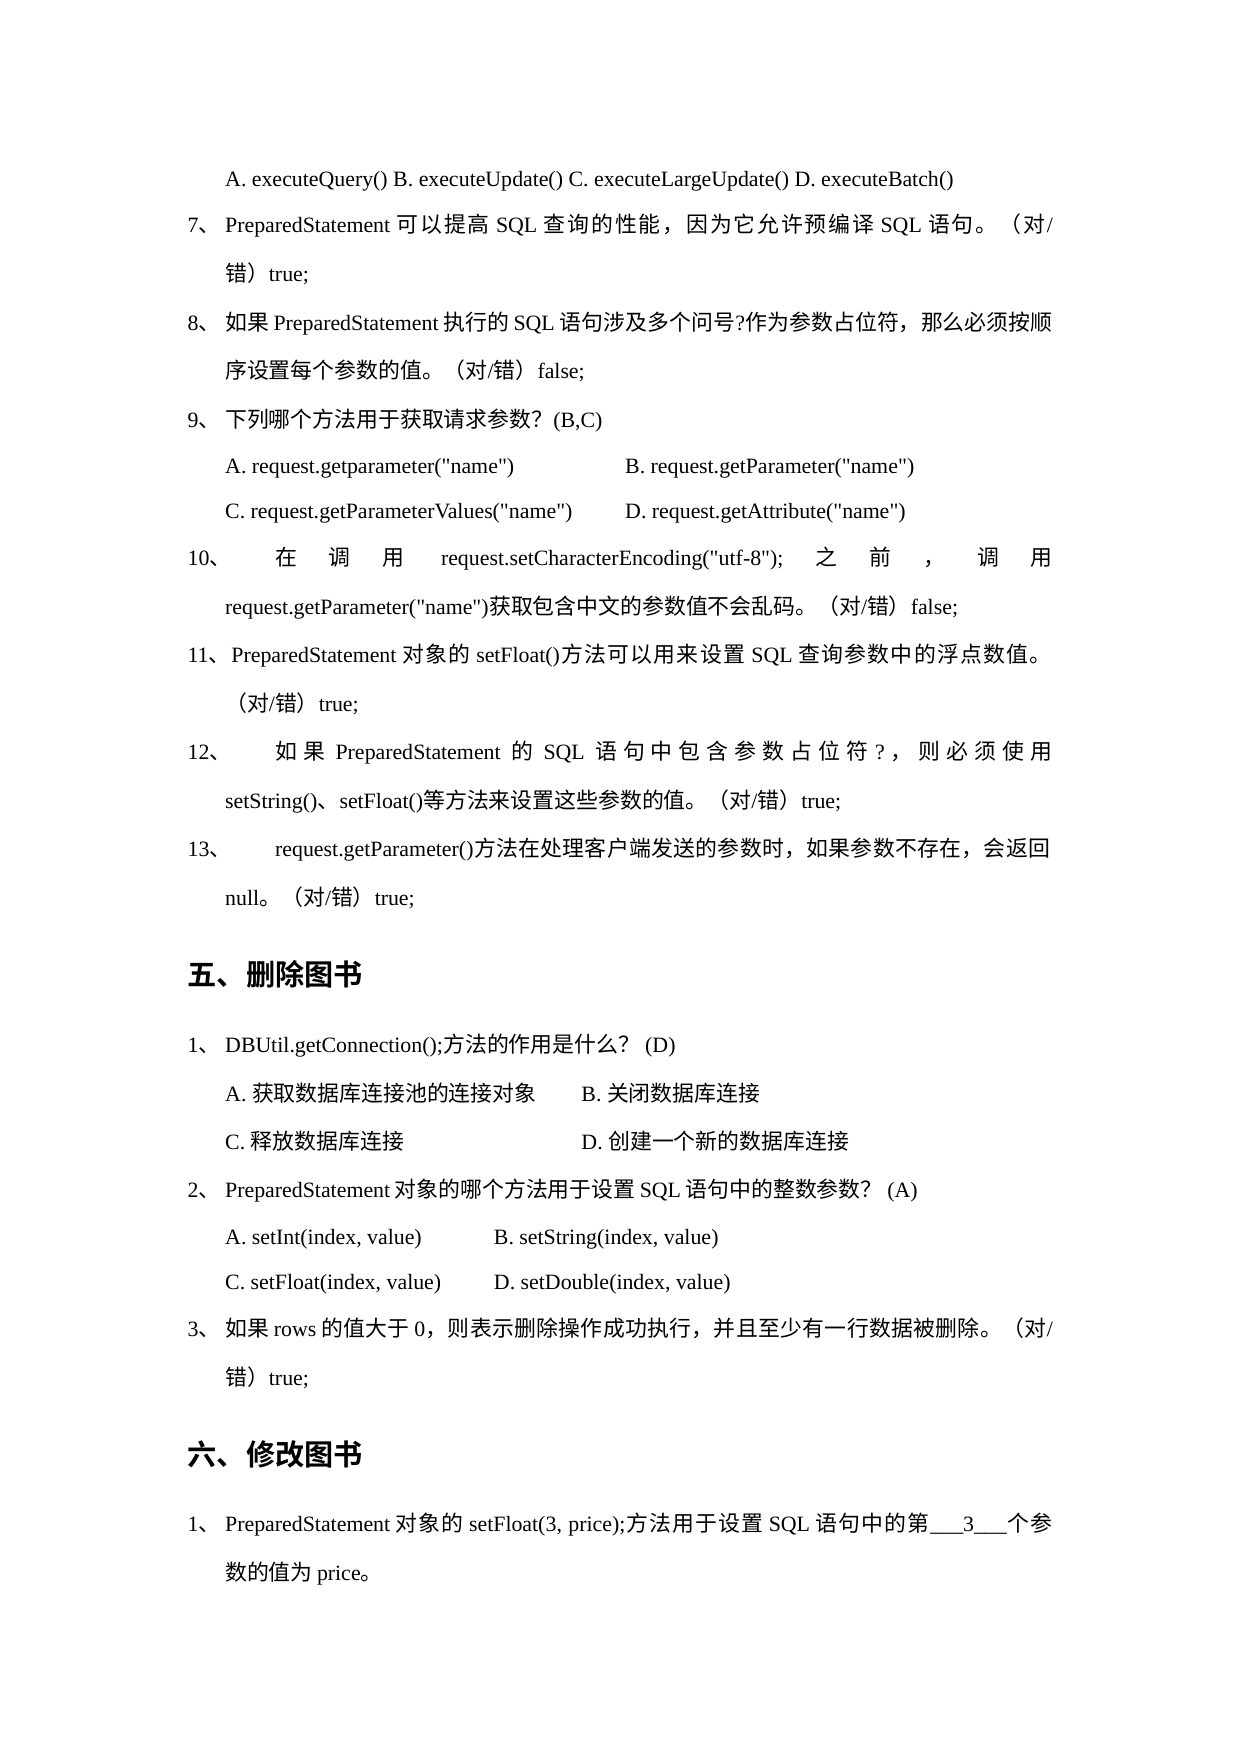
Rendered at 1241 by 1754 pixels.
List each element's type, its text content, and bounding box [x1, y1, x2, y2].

list 如果rows的值大于0，则表示删除操作成功执行，并且至少有一行数据被删除。（对/错）true; [187, 1310, 1053, 1392]
list C. setFloat(index, value) D. setDouble(index, value) [225, 1265, 1053, 1298]
list PreparedStatement对象的setFloat()方法可以用来设置SQL查询参数中的浮点数值。（对/错）true; [187, 637, 1053, 718]
list request.getParameter()方法在处理客户端发送的参数时，如果参数不存在，会返回null。（对/错）true; [187, 831, 1053, 912]
list 在调用request.setCharacterEncoding("utf-8");之前，调用request.getParameter("name")获取包含中文的参数值不会乱码。（对/错）false; [187, 540, 1053, 621]
list C. 释放数据库连接 D. 创建一个新的数据库连接 [225, 1123, 1053, 1156]
list 下列哪个方法用于获取请求参数？(B,C) [187, 401, 1053, 434]
list A. executeQuery() B. executeUpdate() C. executeLargeUpdate() D. executeBatch() [225, 162, 1053, 194]
list PreparedStatement对象的setFloat(3, price);方法用于设置SQL语句中的第___3___个参数的值为price。 [187, 1506, 1053, 1587]
list 如果PreparedStatement的SQL语句中包含参数占位符?，则必须使用setString()、setFloat()等方法来设置这些参数的值。（对/错）true; [187, 734, 1053, 815]
list PreparedStatement可以提高SQL查询的性能，因为它允许预编译SQL语句。（对/错）true; [187, 207, 1053, 288]
subtitle 五、删除图书 [187, 941, 1053, 1006]
list DBUtil.getConnection();方法的作用是什么？ (D) [187, 1027, 1053, 1059]
subtitle 六、修改图书 [187, 1420, 1053, 1485]
list A. 获取数据库连接池的连接对象 B. 关闭数据库连接 [225, 1075, 1053, 1108]
list C. request.getParameterValues("name") D. request.getAttribute("name") [225, 495, 1053, 527]
list PreparedStatement对象的哪个方法用于设置SQL语句中的整数参数？ (A) [187, 1172, 1053, 1204]
list 如果PreparedStatement执行的SQL语句涉及多个问号?作为参数占位符，那么必须按顺序设置每个参数的值。（对/错）false; [187, 304, 1053, 385]
list A. setInt(index, value) B. setString(index, value) [225, 1220, 1053, 1253]
list A. request.getparameter("name") B. request.getParameter("name") [225, 449, 1053, 482]
